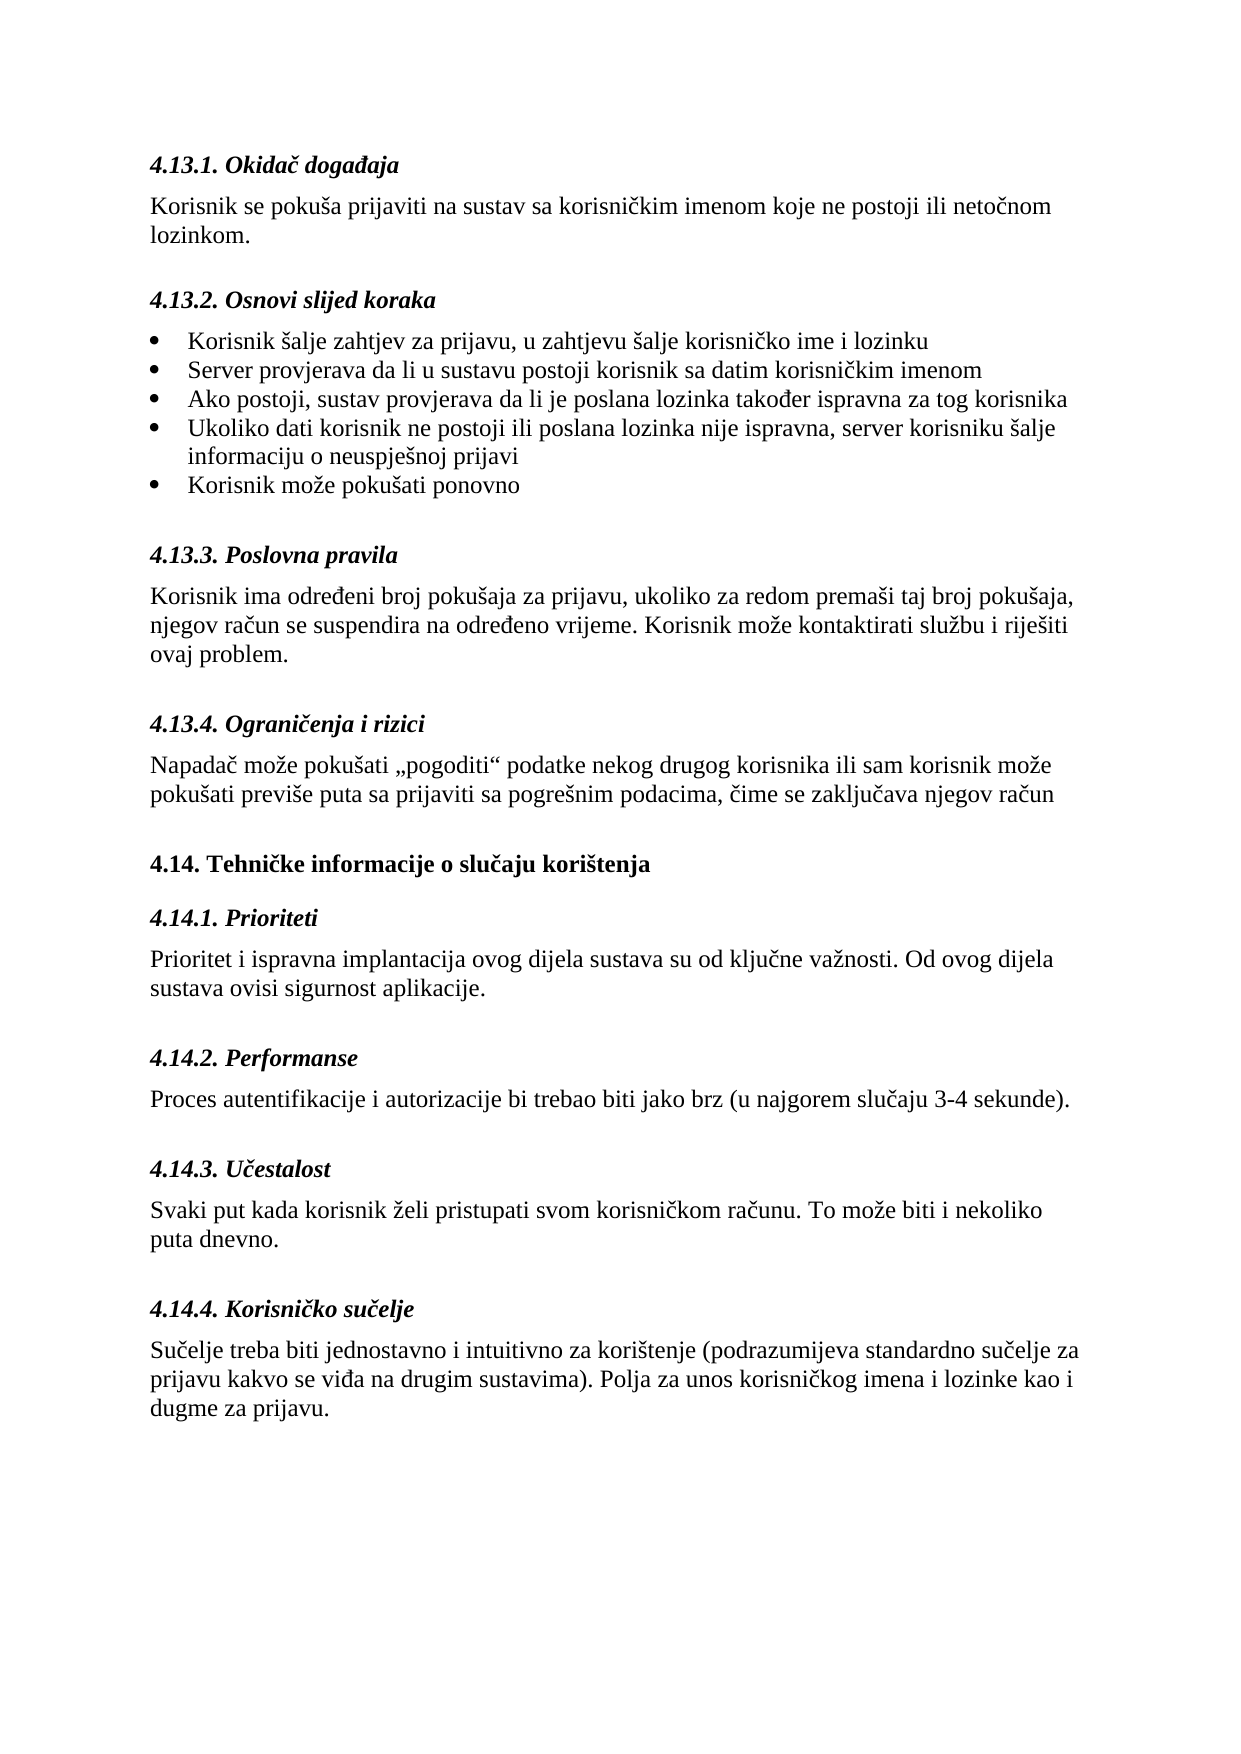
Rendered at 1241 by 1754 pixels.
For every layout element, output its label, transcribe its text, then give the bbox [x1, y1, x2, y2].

subtitle Performanse [150, 1043, 1090, 1071]
subtitle Ograničenja i rizici [150, 709, 1090, 738]
list Server provjerava da li u sustavu postoji korisnik sa datim korisničkim imenom [150, 355, 1090, 384]
subtitle Učestalost [150, 1154, 1090, 1183]
subtitle Poslovna pravila [150, 540, 1090, 569]
text Svaki put kada korisnik želi pristupati svom korisničkom računu. To može biti i nekoliko puta dnevno. [150, 1195, 1090, 1253]
subtitle Korisničko sučelje [150, 1294, 1090, 1323]
subtitle Osnovi slijed koraka [150, 285, 1090, 314]
text Korisnik se pokuša prijaviti na sustav sa korisničkim imenom koje ne postoji ili netočnom lozinkom. [150, 191, 1090, 249]
subtitle Tehničke informacije o slučaju korištenja [150, 849, 1090, 878]
text Prioritet i ispravna implantacija ovog dijela sustava su od ključne važnosti. Od ovog dijela sustava ovisi sigurnost aplikacije. [150, 944, 1090, 1001]
text Napadač može pokušati „pogoditi“ podatke nekog drugog korisnika ili sam korisnik može pokušati previše puta sa prijaviti sa pogrešnim podacima, čime se zaključava njegov račun [150, 750, 1090, 808]
text Sučelje treba biti jednostavno i intuitivno za korištenje (podrazumijeva standardno sučelje za prijavu kakvo se viđa na drugim sustavima). Polja za unos korisničkog imena i lozinke kao i dugme za prijavu. [150, 1335, 1090, 1421]
list Korisnik može pokušati ponovno [150, 470, 1090, 499]
list Ukoliko dati korisnik ne postoji ili poslana lozinka nije ispravna, server korisniku šalje informaciju o neuspješnoj prijavi [150, 413, 1090, 470]
list Ako postoji, sustav provjerava da li je poslana lozinka također ispravna za tog korisnika [150, 384, 1090, 413]
list Korisnik šalje zahtjev za prijavu, u zahtjevu šalje korisničko ime i lozinku [150, 326, 1090, 355]
text Proces autentifikacije i autorizacije bi trebao biti jako brz (u najgorem slučaju 3-4 sekunde). [150, 1084, 1090, 1113]
text Korisnik ima određeni broj pokušaja za prijavu, ukoliko za redom premaši taj broj pokušaja, njegov račun se suspendira na određeno vrijeme. Korisnik može kontaktirati službu i riješiti ovaj problem. [150, 581, 1090, 668]
subtitle Prioriteti [150, 903, 1090, 931]
subtitle Okidač događaja [150, 150, 1090, 179]
